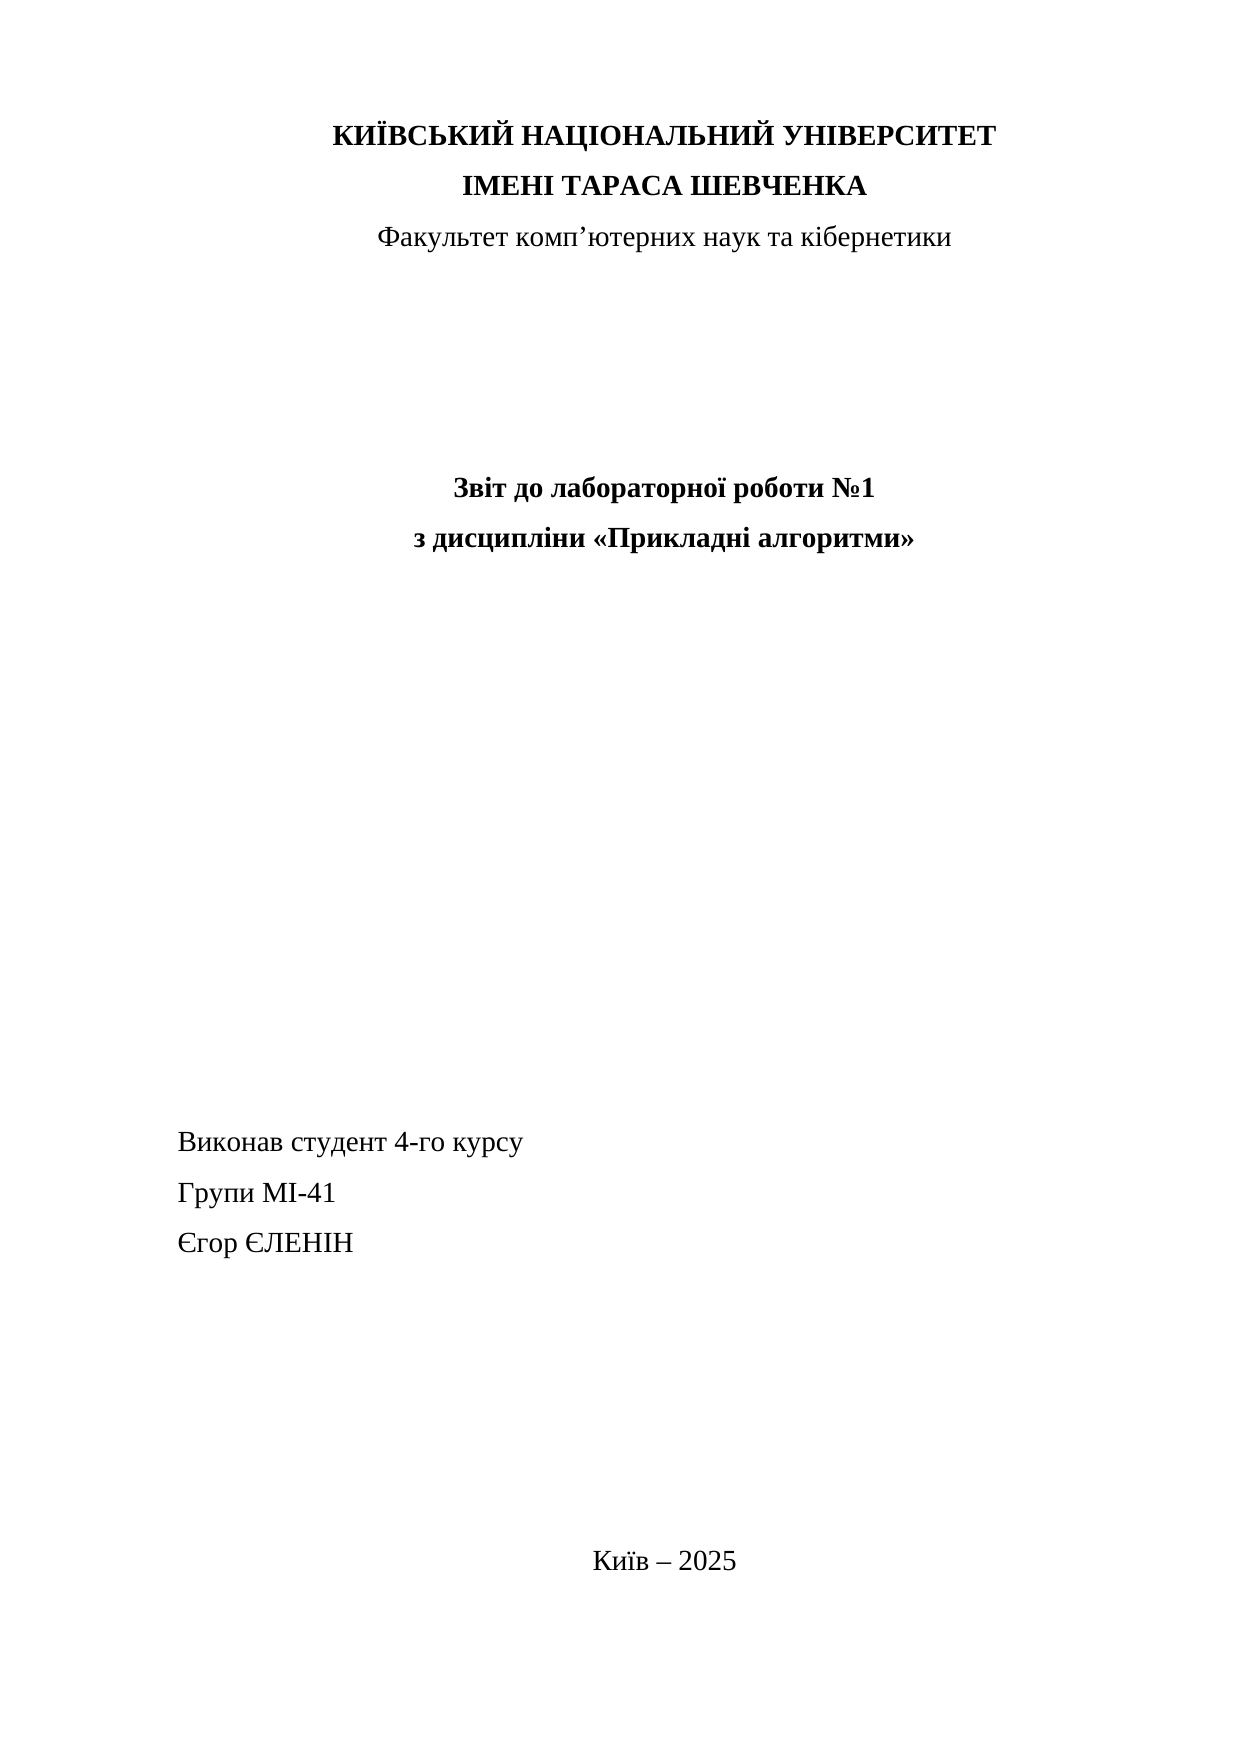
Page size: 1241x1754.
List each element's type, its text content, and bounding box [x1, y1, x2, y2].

text Звіт до лабораторної роботи №1 [177, 470, 1152, 504]
text Виконав студент 4-го курсу [177, 1124, 1152, 1158]
text КИЇВСЬКИЙ НАЦІОНАЛЬНИЙ УНІВЕРСИТЕТ [177, 118, 1152, 152]
text з дисципліни «Прикладні алгоритми» [177, 521, 1152, 554]
text Єгор ЄЛЕНІН [177, 1225, 1152, 1258]
text ІМЕНІ ТАРАСА ШЕВЧЕНКА [177, 168, 1152, 202]
text Групи МІ-41 [177, 1175, 1152, 1208]
text Київ – 2025 [177, 1543, 1152, 1577]
text Факультет комп’ютерних наук та кібернетики [177, 219, 1152, 252]
